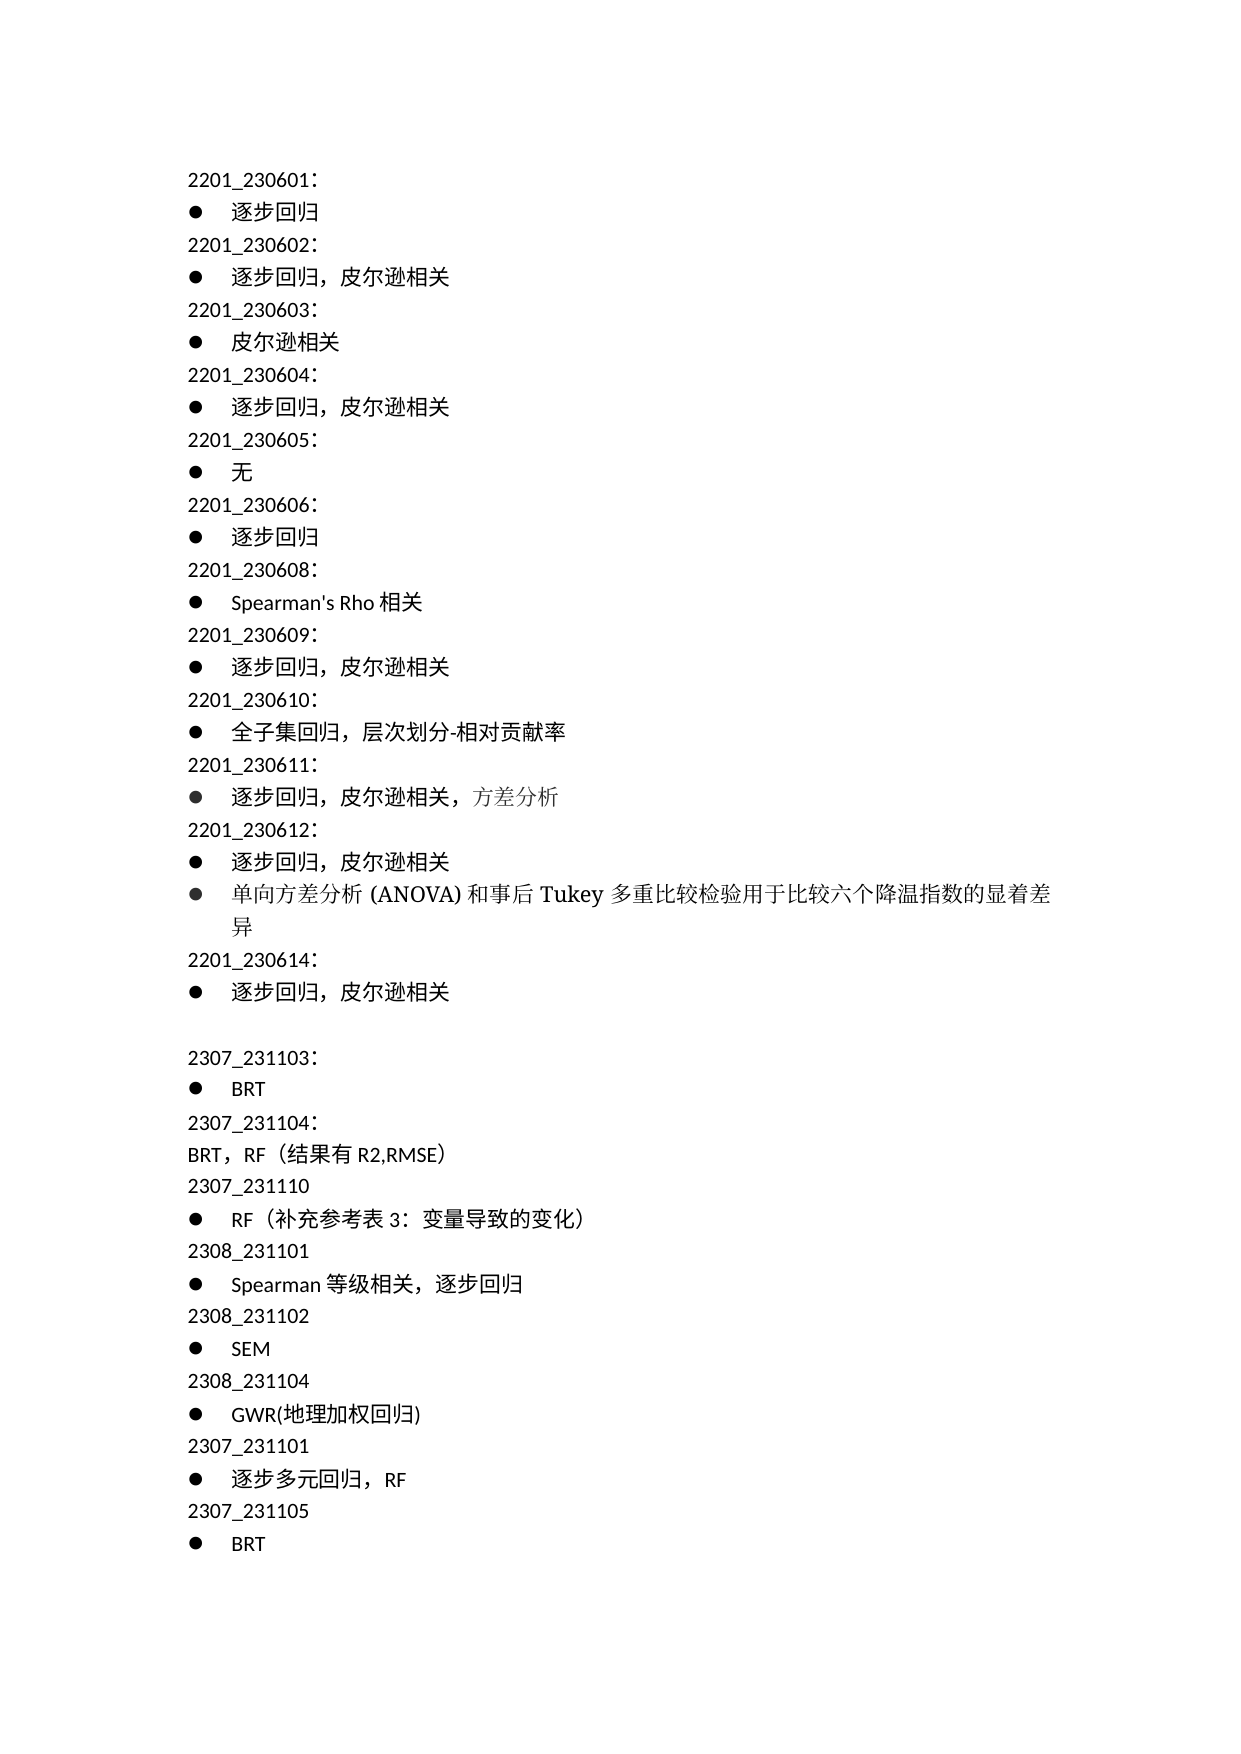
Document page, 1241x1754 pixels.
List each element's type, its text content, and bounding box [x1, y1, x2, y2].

list 2307_231110 [187, 1169, 1053, 1202]
list 2308_231101 [187, 1234, 1053, 1267]
list Spearman's Rho相关 [187, 584, 1053, 617]
text 2201_230604： [187, 357, 1053, 389]
list 逐步回归，皮尔逊相关 [187, 649, 1053, 682]
list 逐步回归 [187, 519, 1053, 552]
text 2201_230603： [187, 292, 1053, 324]
list GWR(地理加权回归) [187, 1397, 1053, 1429]
list RF（补充参考表3：变量导致的变化） [187, 1202, 1053, 1234]
list 全子集回归，层次划分-相对贡献率 [187, 714, 1053, 747]
list 逐步回归，皮尔逊相关 [187, 389, 1053, 422]
list 2307_231105 [187, 1494, 1053, 1527]
text 2201_230612： [187, 812, 1053, 844]
list 2308_231104 [187, 1364, 1053, 1397]
list BRT [187, 1072, 1053, 1104]
list 逐步回归 [187, 194, 1053, 227]
text 2201_230608： [187, 552, 1053, 584]
list 逐步回归，皮尔逊相关 [187, 844, 1053, 877]
list 逐步回归，皮尔逊相关，方差分析 [187, 779, 1053, 812]
text 2201_230611： [187, 747, 1053, 779]
text 2201_230601： [187, 162, 1053, 194]
text 2307_231103： [187, 1039, 1053, 1072]
text 2201_230609： [187, 617, 1053, 649]
text 2307_231104： [187, 1104, 1053, 1137]
list SEM [187, 1332, 1053, 1364]
list 2308_231102 [187, 1299, 1053, 1332]
list 逐步回归，皮尔逊相关 [187, 259, 1053, 292]
list 逐步回归，皮尔逊相关 [187, 974, 1053, 1007]
list 逐步多元回归，RF [187, 1462, 1053, 1494]
text 2201_230614： [187, 942, 1053, 974]
list 单向方差分析 (ANOVA) 和事后 Tukey 多重比较检验用于比较六个降温指数的显着差异 [187, 877, 1053, 942]
text 2201_230606： [187, 487, 1053, 519]
list 无 [187, 454, 1053, 487]
list 皮尔逊相关 [187, 324, 1053, 357]
text 2201_230605： [187, 422, 1053, 454]
text 2201_230610： [187, 682, 1053, 714]
list Spearman 等级相关，逐步回归 [187, 1267, 1053, 1299]
list BRT，RF（结果有R2,RMSE） [187, 1137, 1053, 1169]
list BRT [187, 1527, 1053, 1559]
text 2201_230602： [187, 227, 1053, 259]
list 2307_231101 [187, 1429, 1053, 1462]
